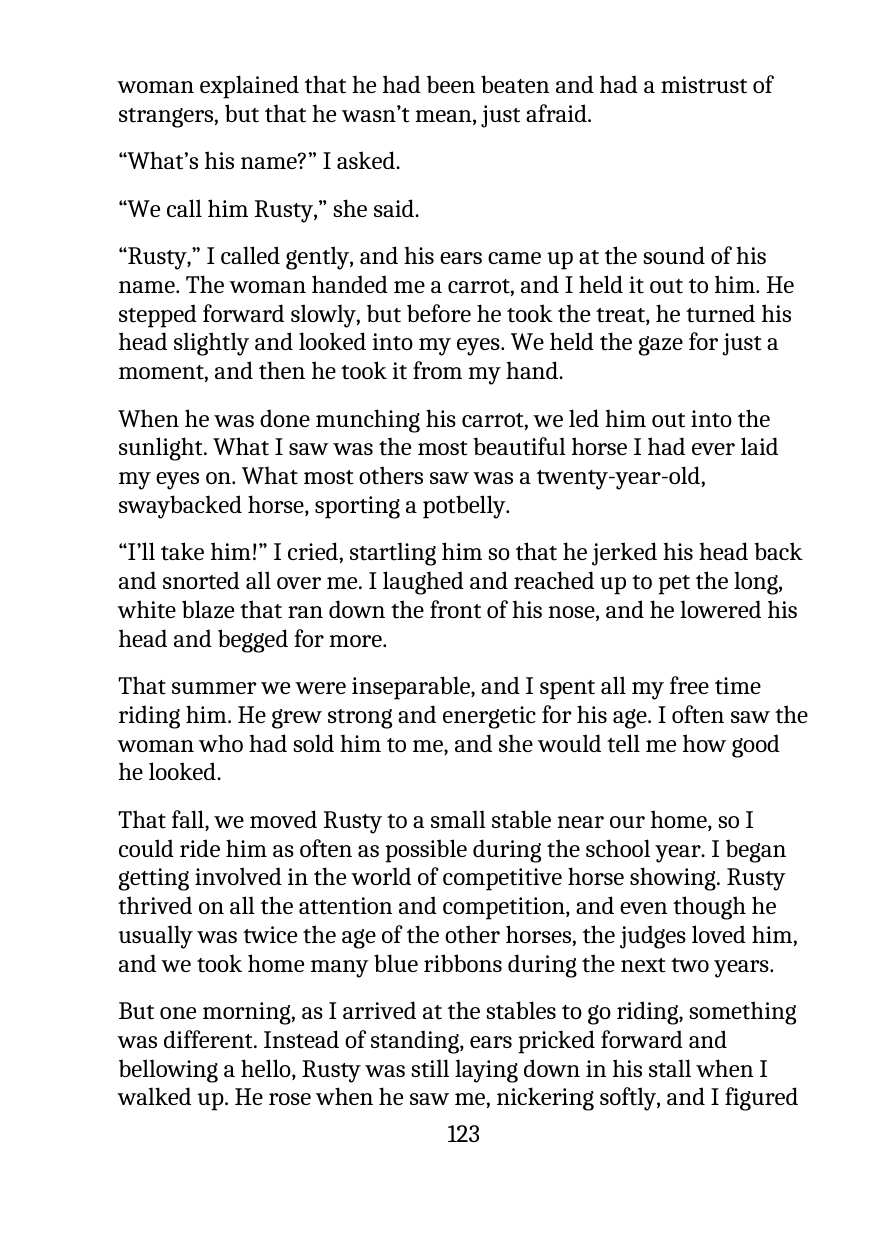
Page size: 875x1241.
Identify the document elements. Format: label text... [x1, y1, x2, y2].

text “What’s his name?” I asked. [118, 147, 809, 176]
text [118, 997, 809, 1112]
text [118, 71, 809, 128]
text “We call him Rusty,” she said. [118, 194, 809, 223]
text “I’ll take him!” I cried, startling him so that he jerked his head back and snorted all over me. I laughed and reached up to pet the long, white blaze that ran down the front of his nose, and he lowered his head and begged for more. [118, 538, 809, 653]
text That summer we were inseparable, and I spent all my free time riding him. He grew strong and energetic for his age. I often saw the woman who had sold him to me, and she would tell me how good he looked. [118, 672, 809, 787]
text When he was done munching his carrot, we led him out into the sunlight. What I saw was the most beautiful horse I had ever laid my eyes on. What most others saw was a twenty-year-old, swaybacked horse, sporting a potbelly. [118, 404, 809, 519]
text That fall, we moved Rusty to a small stable near our home, so I could ride him as often as possible during the school year. I began getting involved in the world of competitive horse showing. Rusty thrived on all the attention and competition, and even though he usually was twice the age of the other horses, the judges loved him, and we took home many blue ribbons during the next two years. [118, 806, 809, 978]
text “Rusty,” I called gently, and his ears came up at the sound of his name. The woman handed me a carrot, and I held it out to him. He stepped forward slowly, but before he took the treat, he turned his head slightly and looked into my eyes. We held the gaze for just a moment, and then he took it from my hand. [118, 242, 809, 386]
